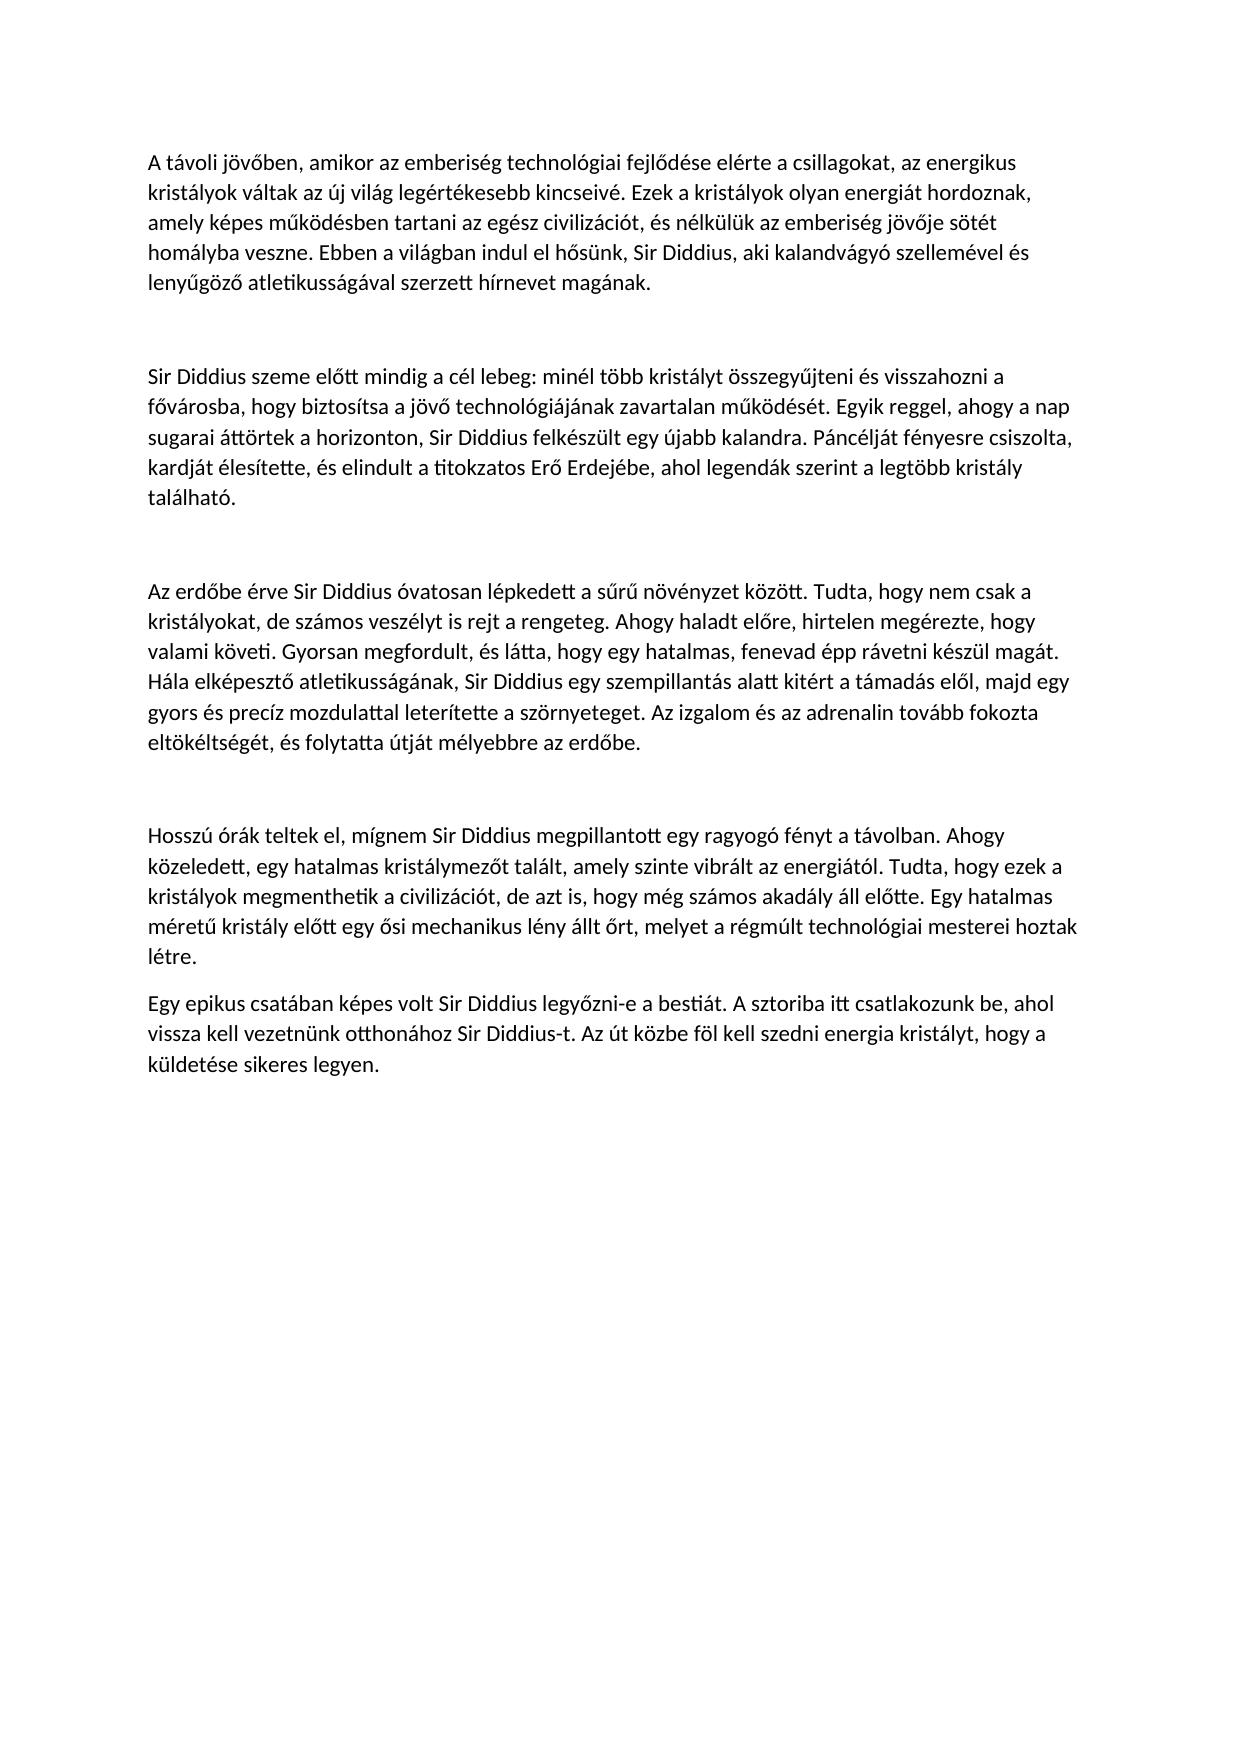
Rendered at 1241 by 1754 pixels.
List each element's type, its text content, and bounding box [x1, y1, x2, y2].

text A távoli jövőben, amikor az emberiség technológiai fejlődése elérte a csillagokat, az energikus kristályok váltak az új világ legértékesebb kincseivé. Ezek a kristályok olyan energiát hordoznak, amely képes működésben tartani az egész civilizációt, és nélkülük az emberiség jövője sötét homályba veszne. Ebben a világban indul el hősünk, Sir Diddius, aki kalandvágyó szellemével és lenyűgöző atletikusságával szerzett hírnevet magának. [148, 148, 1093, 296]
text Sir Diddius szeme előtt mindig a cél lebeg: minél több kristályt összegyűjteni és visszahozni a fővárosba, hogy biztosítsa a jövő technológiájának zavartalan működését. Egyik reggel, ahogy a nap sugarai áttörtek a horizonton, Sir Diddius felkészült egy újabb kalandra. Páncélját fényesre csiszolta, kardját élesítette, és elindult a titokzatos Erő Erdejébe, ahol legendák szerint a legtöbb kristály található. [148, 362, 1093, 511]
text Egy epikus csatában képes volt Sir Diddius legyőzni-e a bestiát. A sztoriba itt csatlakozunk be, ahol vissza kell vezetnünk otthonához Sir Diddius-t. Az út közbe föl kell szedni energia kristályt, hogy a küldetése sikeres legyen. [148, 989, 1093, 1078]
text Az erdőbe érve Sir Diddius óvatosan lépkedett a sűrű növényzet között. Tudta, hogy nem csak a kristályokat, de számos veszélyt is rejt a rengeteg. Ahogy haladt előre, hirtelen megérezte, hogy valami követi. Gyorsan megfordult, és látta, hogy egy hatalmas, fenevad épp rávetni készül magát. Hála elképesztő atletikusságának, Sir Diddius egy szempillantás alatt kitért a támadás elől, majd egy gyors és precíz mozdulattal leterítette a szörnyeteget. Az izgalom és az adrenalin tovább fokozta eltökéltségét, és folytatta útját mélyebbre az erdőbe. [148, 577, 1093, 756]
text Hosszú órák teltek el, mígnem Sir Diddius megpillantott egy ragyogó fényt a távolban. Ahogy közeledett, egy hatalmas kristálymezőt talált, amely szinte vibrált az energiától. Tudta, hogy ezek a kristályok megmenthetik a civilizációt, de azt is, hogy még számos akadály áll előtte. Egy hatalmas méretű kristály előtt egy ősi mechanikus lény állt őrt, melyet a régmúlt technológiai mesterei hoztak létre. [148, 822, 1093, 970]
